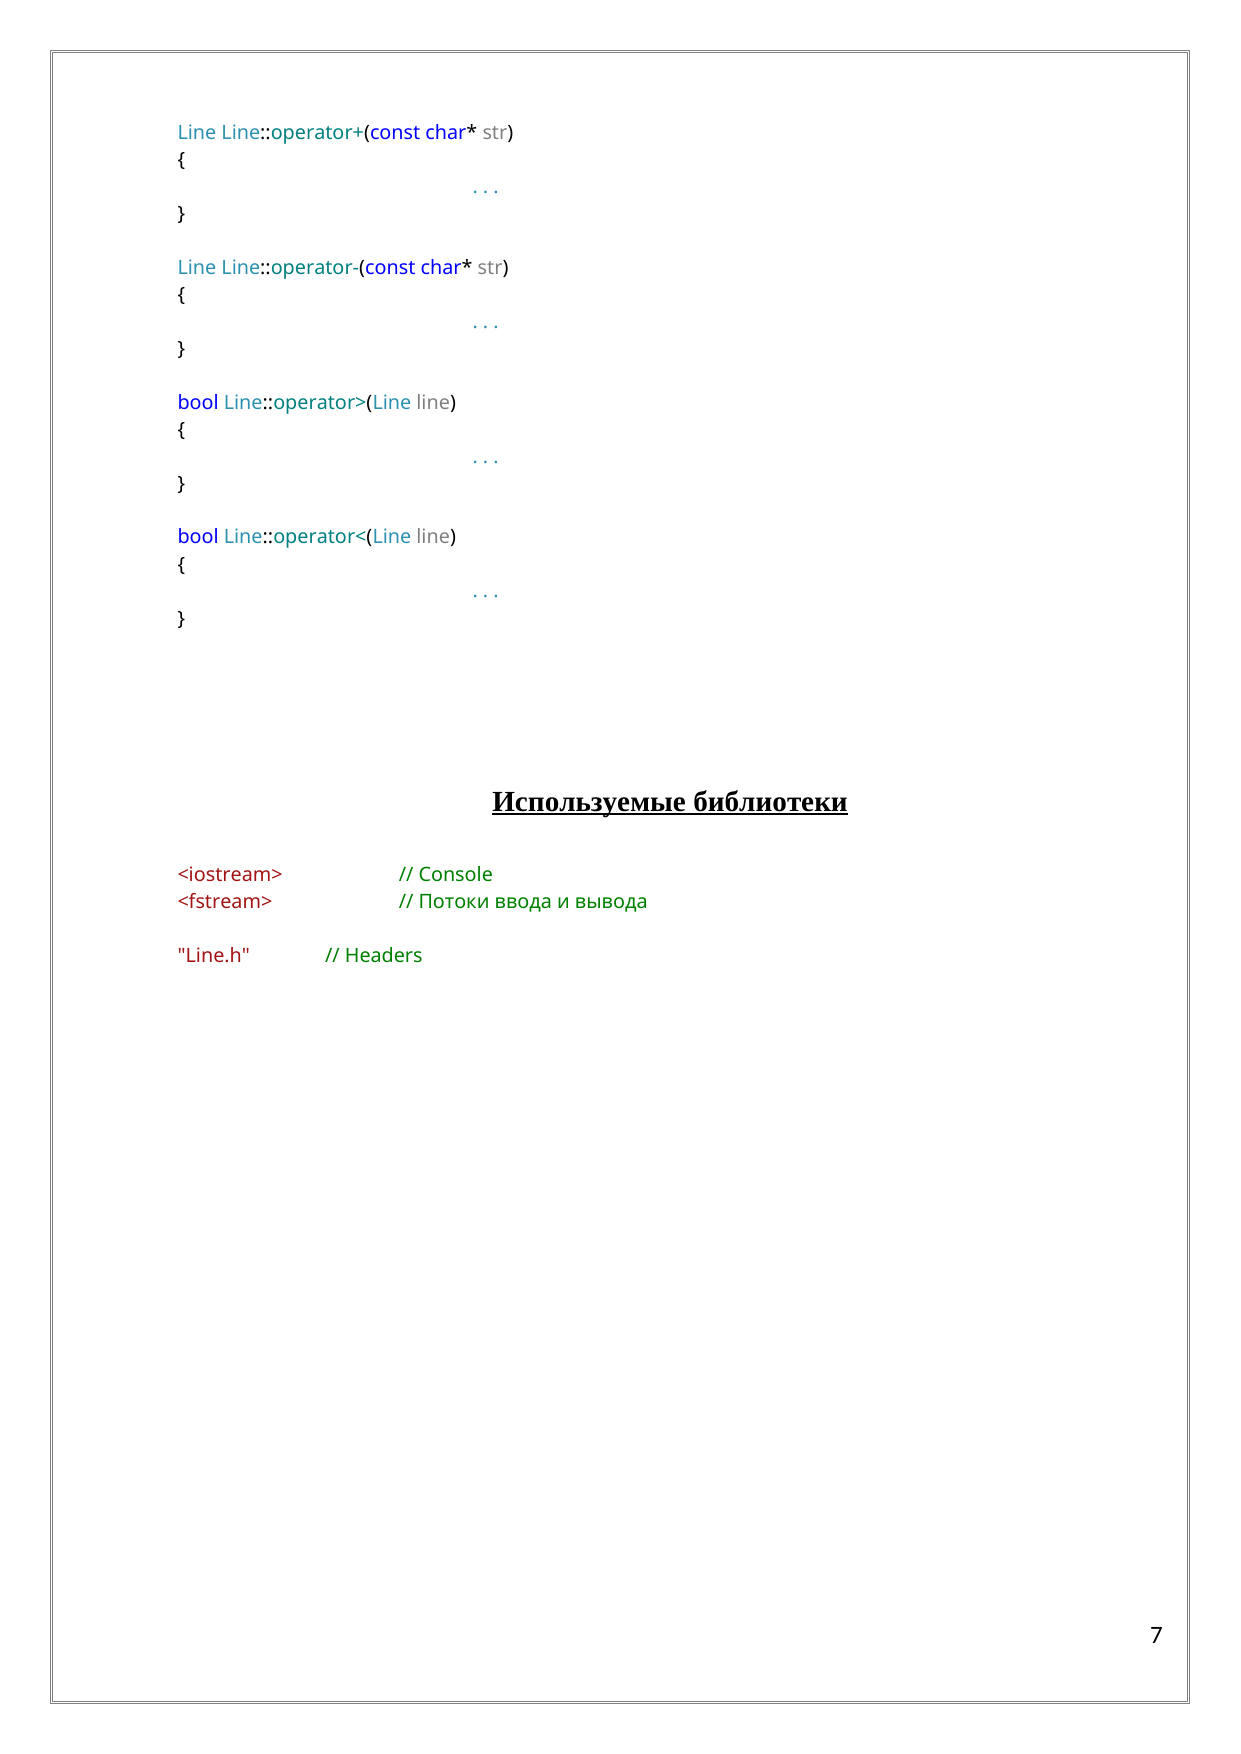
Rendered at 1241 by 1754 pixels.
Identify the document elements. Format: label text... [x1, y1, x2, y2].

text <iostream> // Console [177, 861, 1162, 888]
text } [177, 469, 1162, 496]
text <fstream> // Потоки ввода и вывода [177, 888, 1162, 915]
text { [177, 415, 1162, 442]
text . . . [177, 307, 1162, 334]
text . . . [177, 577, 1162, 604]
text Line Line::operator-(const char* str) [177, 253, 1162, 280]
text Line Line::operator+(const char* str) [177, 118, 1162, 145]
text { [177, 145, 1162, 172]
text . . . [177, 172, 1162, 199]
text } [177, 604, 1162, 631]
text { [177, 280, 1162, 307]
text bool Line::operator<(Line line) [177, 523, 1162, 550]
text "Line.h" // Headers [177, 942, 1162, 969]
text } [177, 334, 1162, 361]
text } [177, 199, 1162, 226]
text bool Line::operator>(Line line) [177, 388, 1162, 415]
text . . . [177, 442, 1162, 469]
text { [177, 550, 1162, 577]
text Используемые библиотеки [177, 784, 1162, 818]
